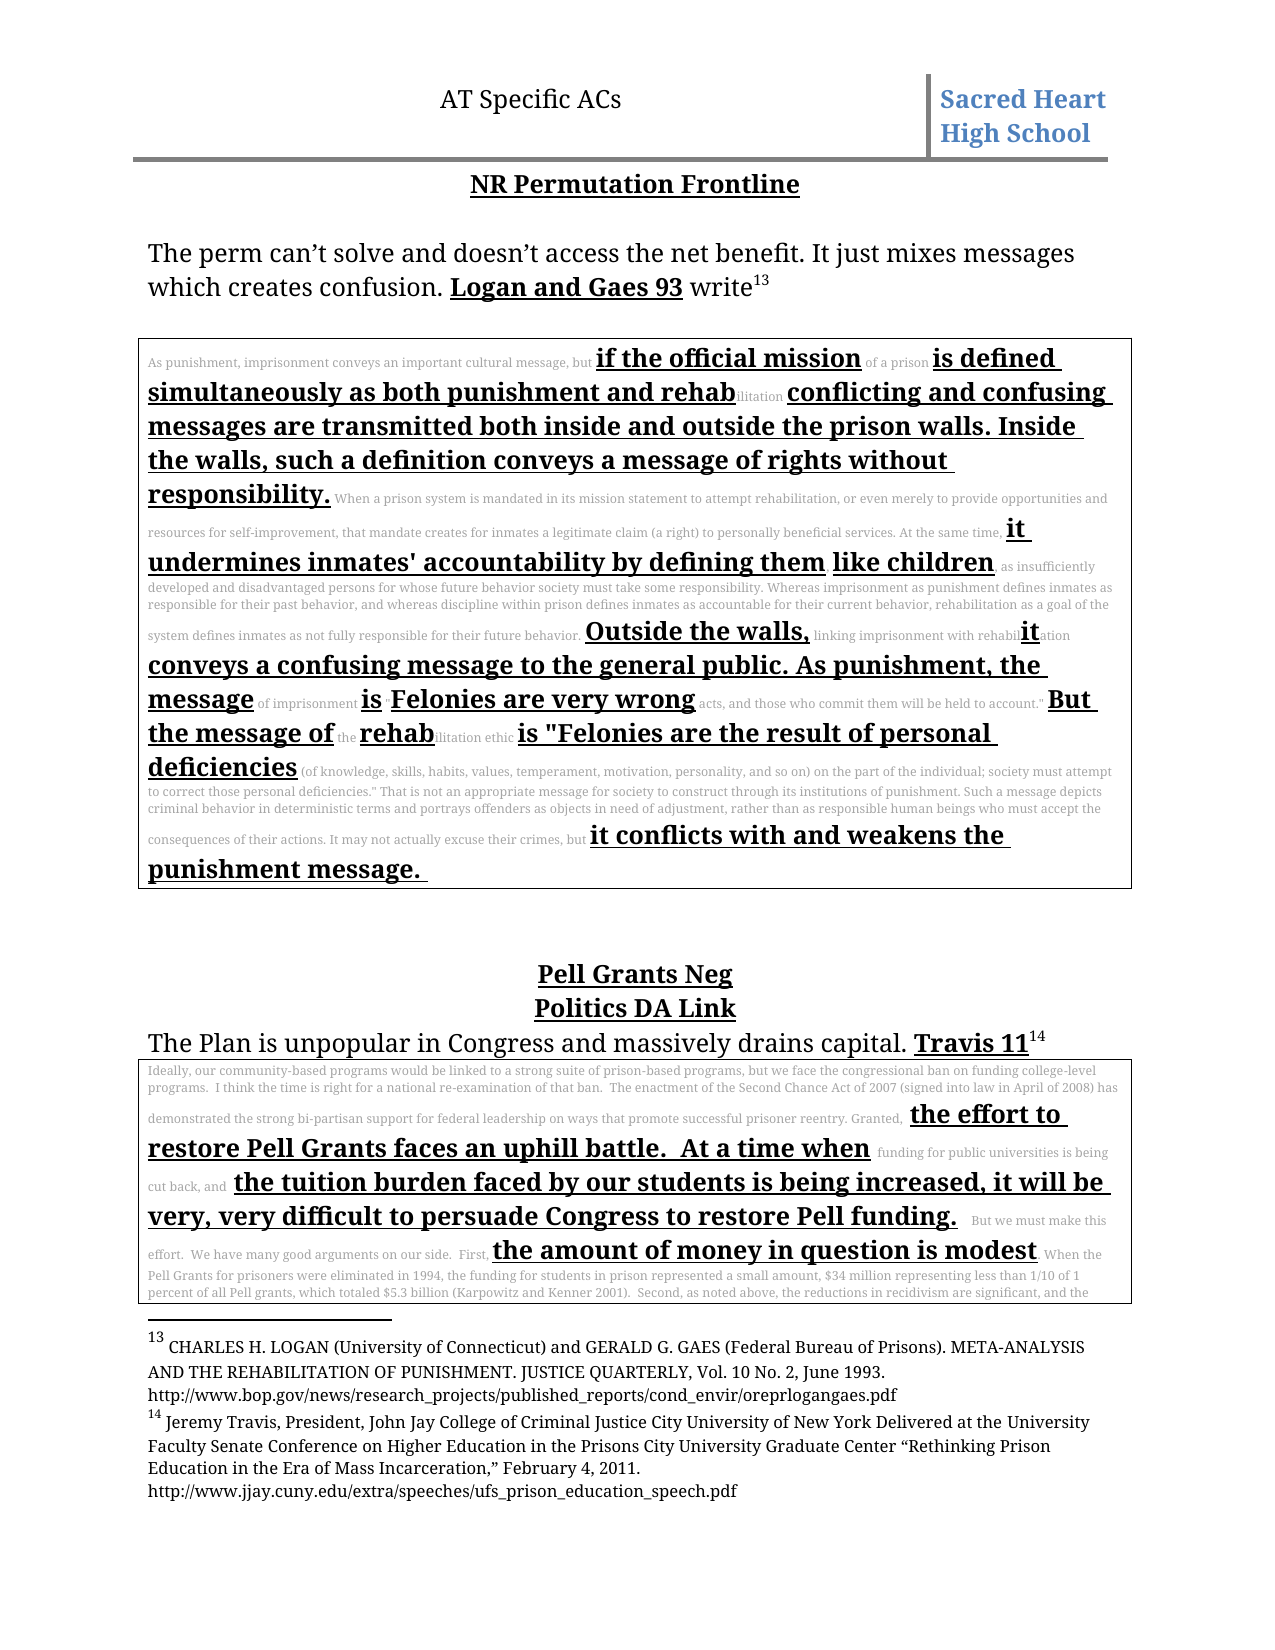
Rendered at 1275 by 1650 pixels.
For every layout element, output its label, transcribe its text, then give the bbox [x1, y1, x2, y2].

subtitle NR Permutation Frontline [148, 167, 1122, 201]
text The perm can’t solve and doesn’t access the net benefit. It just mixes messages which creates confusion. Logan and Gaes 93 write [148, 235, 1122, 303]
subtitle Politics DA Link [148, 991, 1122, 1025]
text As punishment, imprisonment conveys an important cultural message, but if the official mission of a prison is defined simultaneously as both punishment and rehabilitation conflicting and confusing messages are transmitted both inside and outside the prison walls. Inside the walls, such a definition conveys a message of rights without responsibility. When a prison system is mandated in its mission statement to attempt rehabilitation, or even merely to provide opportunities and resources for self-improvement, that mandate creates for inmates a legitimate claim (a right) to personally beneficial services. At the same time, it undermines inmates' accountability by defining them, like children, as insufficiently developed and disadvantaged persons for whose future behavior society must take some responsibility. Whereas imprisonment as punishment defines inmates as responsible for their past behavior, and whereas discipline within prison defines inmates as accountable for their current behavior, rehabilitation as a goal of the system defines inmates as not fully responsible for their future behavior. Outside the walls, linking imprisonment with rehabilitation conveys a confusing message to the general public. As punishment, the message of imprisonment is "Felonies are very wrong acts, and those who commit them will be held to account." But the message of the rehabilitation ethic is "Felonies are the result of personal deficiencies (of knowledge, skills, habits, values, temperament, motivation, personality, and so on) on the part of the individual; society must attempt to correct those personal deficiencies." That is not an appropriate message for society to construct through its institutions of punishment. Such a message depicts criminal behavior in deterministic terms and portrays offenders as objects in need of adjustment, rather than as responsible human beings who must accept the consequences of their actions. It may not actually excuse their crimes, but it conflicts with and weakens the punishment message. [139, 339, 1131, 888]
subtitle Pell Grants Neg [148, 957, 1122, 991]
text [139, 1060, 1131, 1303]
text The Plan is unpopular in Congress and massively drains capital. Travis 11 [148, 1025, 1122, 1059]
